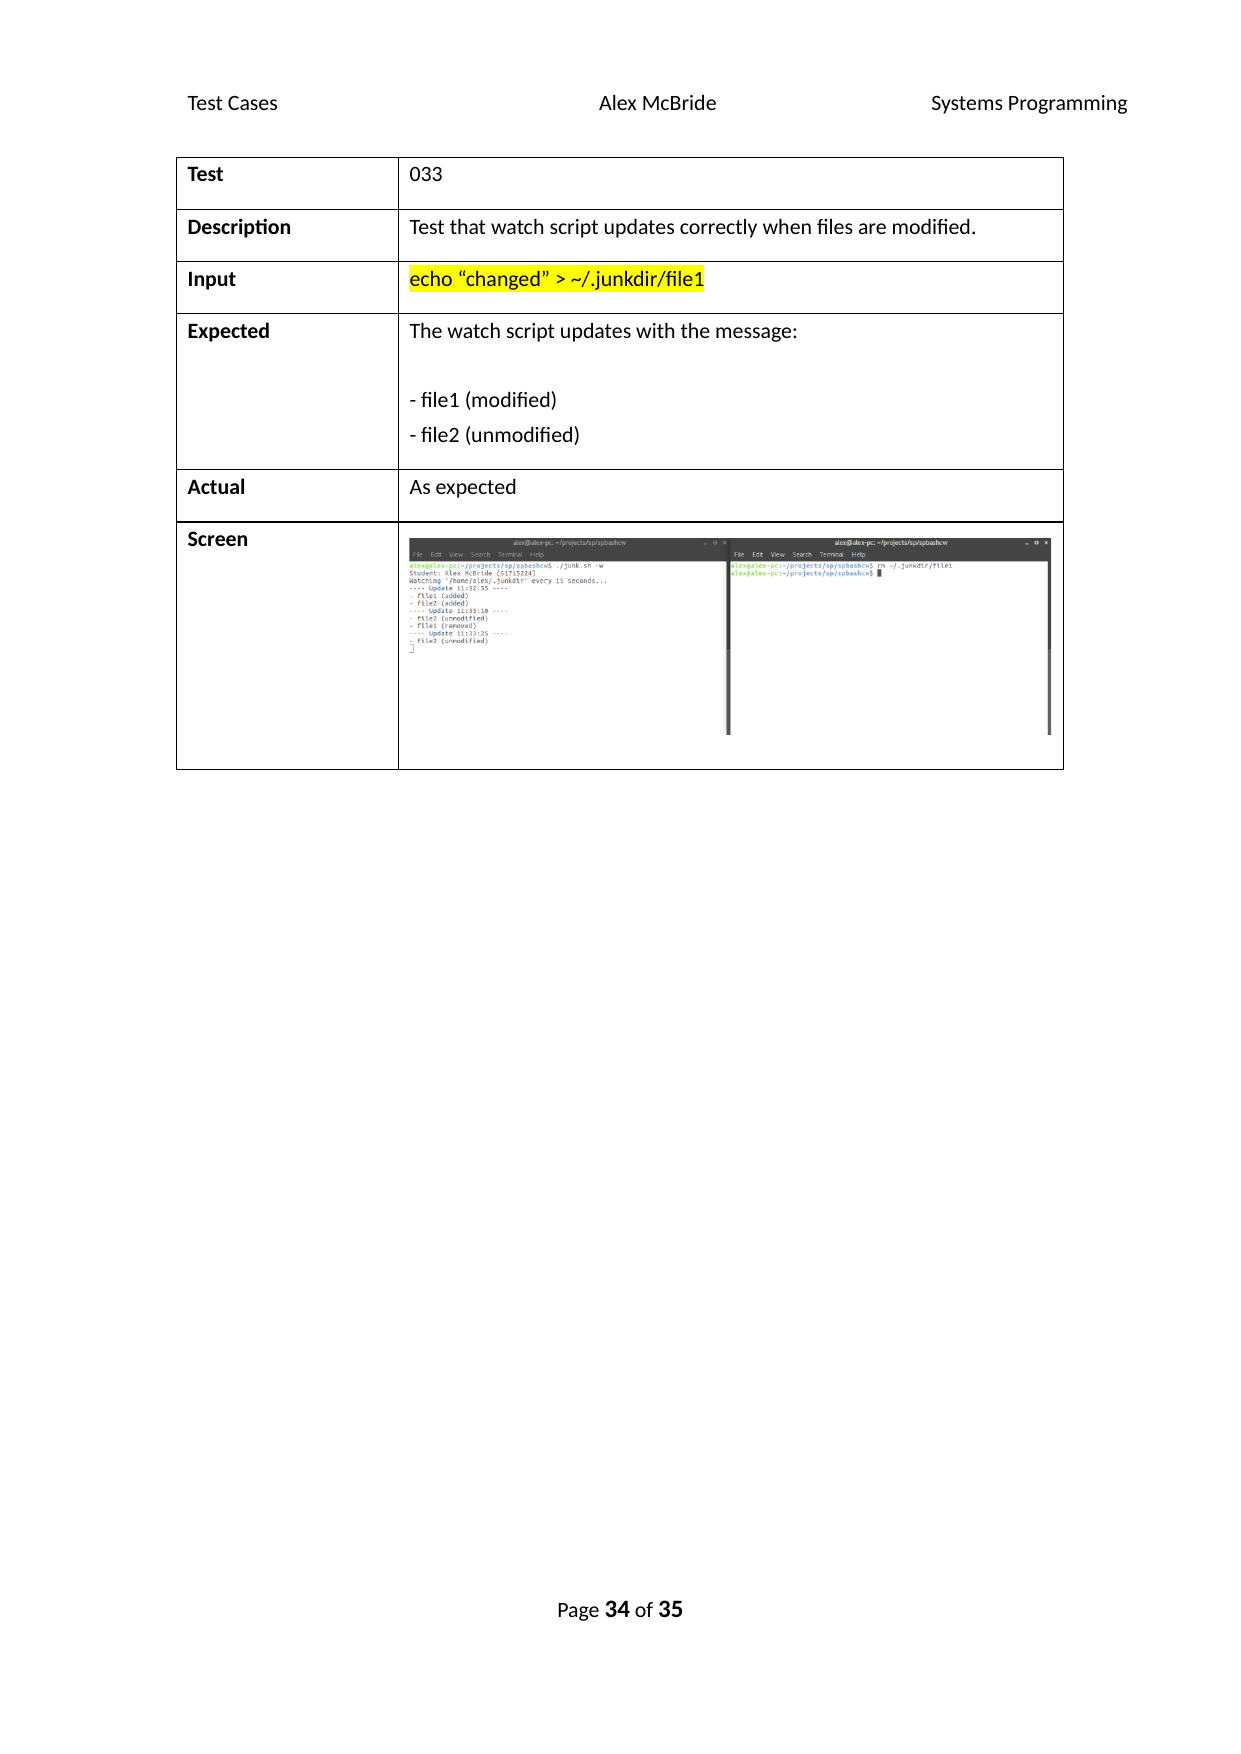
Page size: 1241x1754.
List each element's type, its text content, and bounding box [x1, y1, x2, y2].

table_cell Description [177, 210, 398, 261]
table_cell Input [177, 262, 398, 313]
table_cell As expected [399, 470, 1063, 521]
table_cell [399, 523, 1063, 768]
table_header Test [177, 158, 398, 209]
table_cell The watch script updates with the message: - file1 (modified) - file2 (unmodified) [399, 314, 1063, 469]
table_cell Expected [177, 314, 398, 469]
table_header 033 [399, 158, 1063, 209]
table_cell echo “changed” > ~/.junkdir/file1 [399, 262, 1063, 313]
table_cell Actual [177, 470, 398, 521]
picture [409, 538, 1052, 735]
table_cell Screen [177, 523, 398, 768]
table_cell Test that watch script updates correctly when files are modified. [399, 210, 1063, 261]
